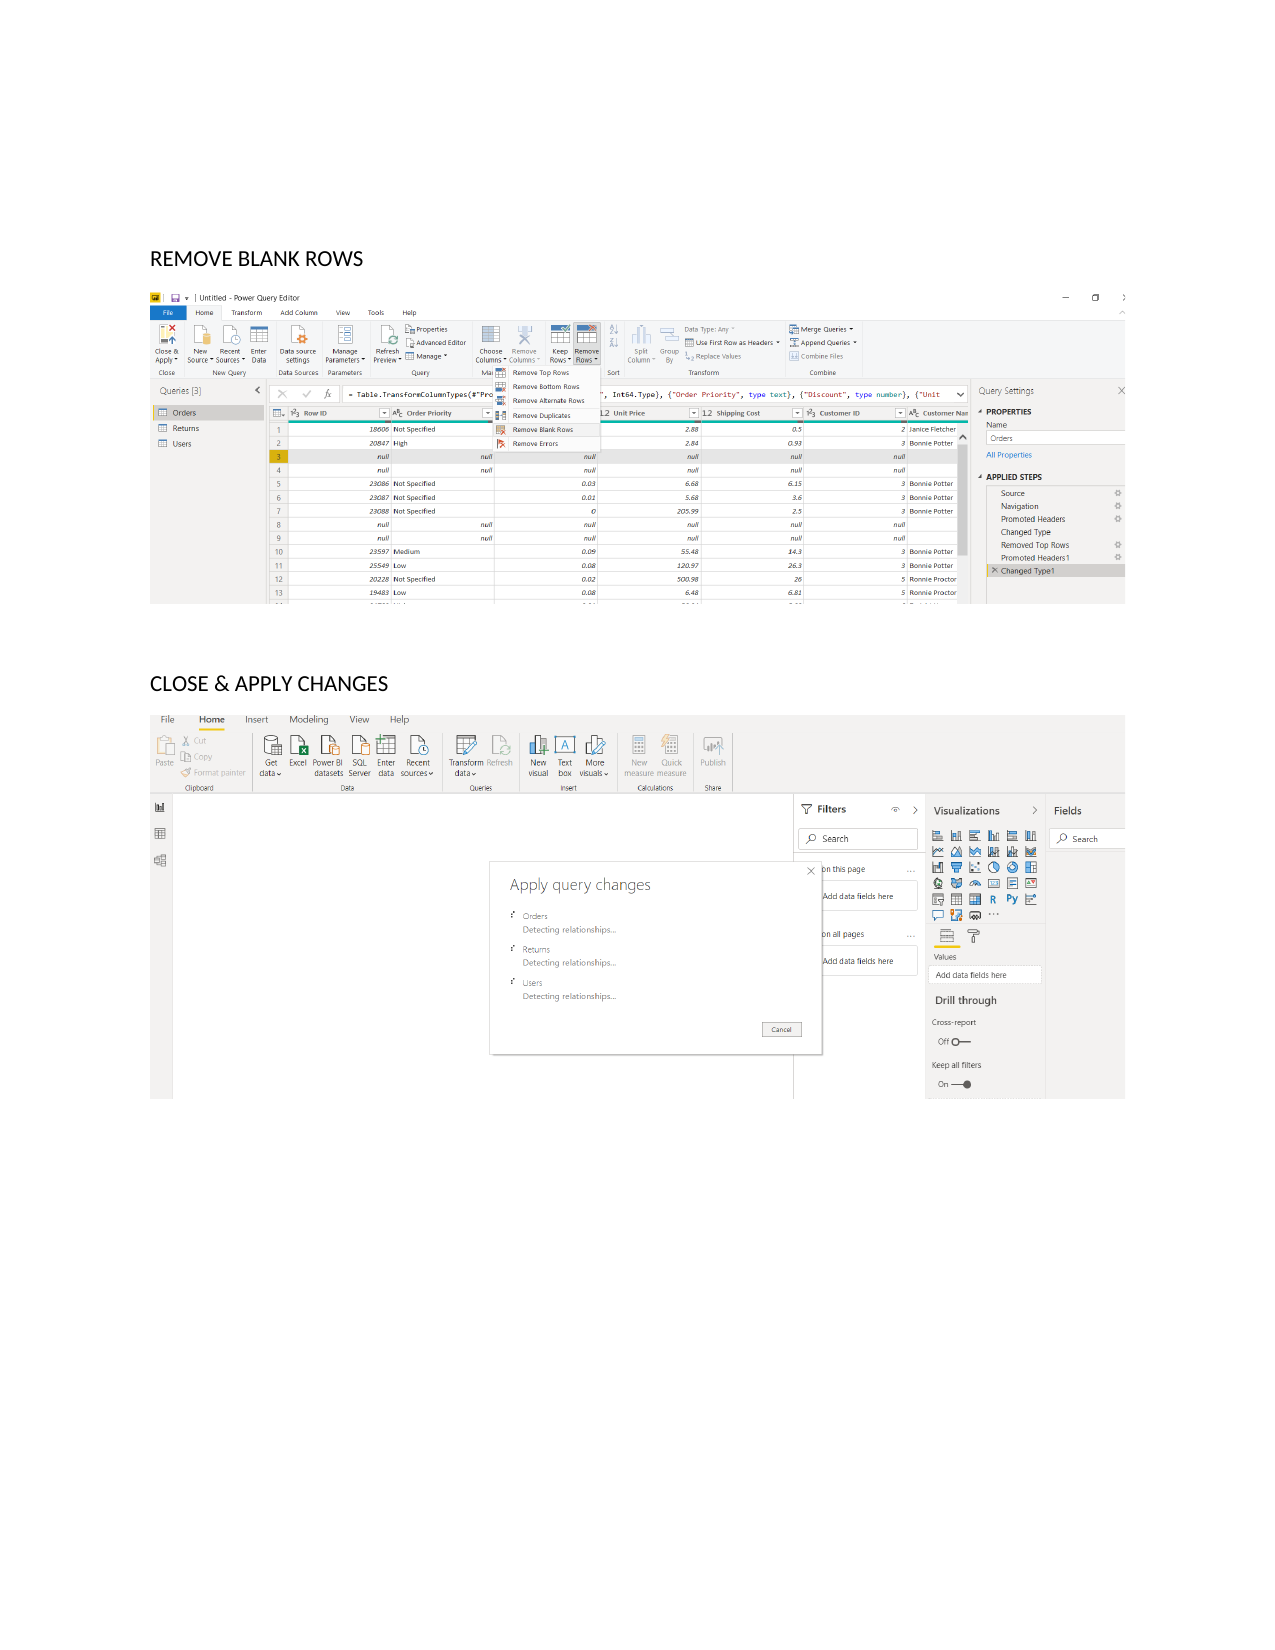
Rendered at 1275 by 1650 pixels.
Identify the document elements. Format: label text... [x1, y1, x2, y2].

picture [150, 715, 1125, 1099]
picture [150, 290, 1125, 604]
text CLOSE & APPLY CHANGES [150, 669, 1125, 697]
text REMOVE BLANK ROWS [150, 244, 1125, 272]
